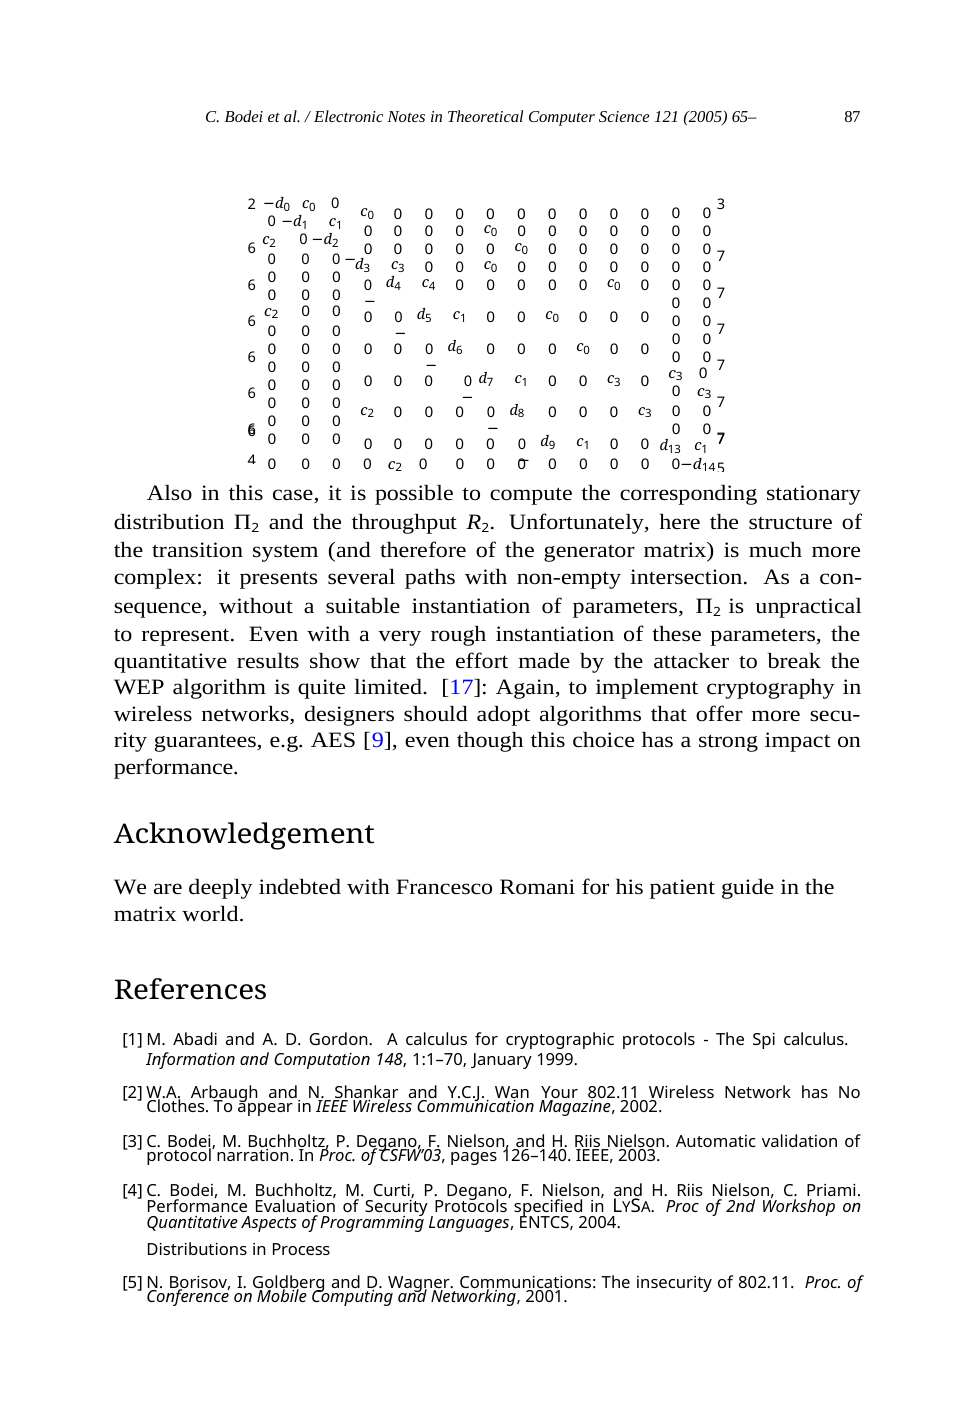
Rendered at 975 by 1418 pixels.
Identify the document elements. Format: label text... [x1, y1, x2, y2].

text 0 0 0 [267, 394, 358, 412]
text 0 0 0 [267, 358, 358, 376]
text Distributions in Process [146, 1237, 896, 1260]
text 0 0 [672, 330, 896, 348]
text 0 0 0 [267, 286, 358, 304]
text 0 0 [671, 294, 896, 312]
subtitle Acknowledgement [113, 814, 896, 851]
text We are deeply indebted with Francesco Romani for his patient guide in the matrix world. [113, 874, 874, 926]
text 0 0 0 [267, 268, 358, 286]
text 0 0 [672, 420, 896, 438]
list C. Bodei, M. Buchholtz, M. Curti, P. Degano, F. Nielson, and H. Riis Nielson, C. Priami. Performance Evaluation of Security Protocols specified in LySa. Proc of 2nd Workshop on Quantitative Aspects of Programming Languages, ENTCS, 2004. [122, 1183, 862, 1234]
text c3 0 [668, 366, 896, 384]
text 0 0 [671, 222, 896, 240]
text Information and Computation 148, 1:1–70, January 1999. [146, 1049, 896, 1070]
text 0 −d1 c1 [102, 215, 343, 233]
text 0 0 0 [267, 376, 358, 394]
text 0 0 [672, 348, 896, 366]
list C. Bodei, M. Buchholtz, P. Degano, F. Nielson, and H. Riis Nielson. Automatic validation of protocol narration. In Proc. of CSFW’03, pages 126–140. IEEE, 2003. [122, 1134, 861, 1166]
text c2 0 0 [264, 304, 358, 323]
text 0 0 0 [267, 430, 358, 448]
text 0 0 [671, 258, 896, 276]
list M. Abadi and A. D. Gordon. A calculus for cryptographic protocols - The Spi calculus. [122, 1029, 896, 1049]
text 0 0 0 [267, 340, 358, 358]
text 0 0 0 [267, 323, 358, 340]
text 0 0 [671, 240, 896, 258]
text c2 0 −d2 [102, 233, 339, 251]
text −d0 c0 0 [102, 196, 340, 215]
text 0 0 0 [267, 412, 358, 430]
text Also in this case, it is possible to compute the corresponding stationary distribution Π2 and the throughput R2. Unfortunately, here the structure of the transition system (and therefore of the generator matrix) is much more complex: it presents several paths with non-empty intersection. As a con- sequence, without a suitable instantiation of parameters, Π2 is unpractical to represent. Even with a very rough instantiation of these parameters, the quantitative results show that the effort made by the attacker to break the WEP algorithm is quite limited. [17]: Again, to implement cryptography in wireless networks, designers should adopt algorithms that offer more secu- rity guarantees, e.g. AES [9], even though this choice has a strong impact on performance. [113, 479, 862, 779]
text 0 0 0 − [267, 251, 358, 268]
text 0 0 [672, 276, 896, 294]
text 0 0 0 0 c2 0 0 0 0 0 0 0 0 0−d14 [267, 457, 896, 475]
list N. Borisov, I. Goldberg and D. Wagner. Communications: The insecurity of 802.11. Proc. of Conference on Mobile Computing and Networking, 2001. [122, 1276, 862, 1307]
text 0 0 [672, 312, 896, 330]
subtitle References [113, 971, 896, 1007]
text 0 0 [672, 402, 896, 420]
text 0 c3 [672, 384, 896, 402]
list W.A. Arbaugh and N. Shankar and Y.C.J. Wan Your 802.11 Wireless Network has No Clothes. To appear in IEEE Wireless Communication Magazine, 2002. [122, 1085, 861, 1117]
text d13 c1 [659, 438, 896, 457]
text 0 0 [671, 204, 896, 222]
